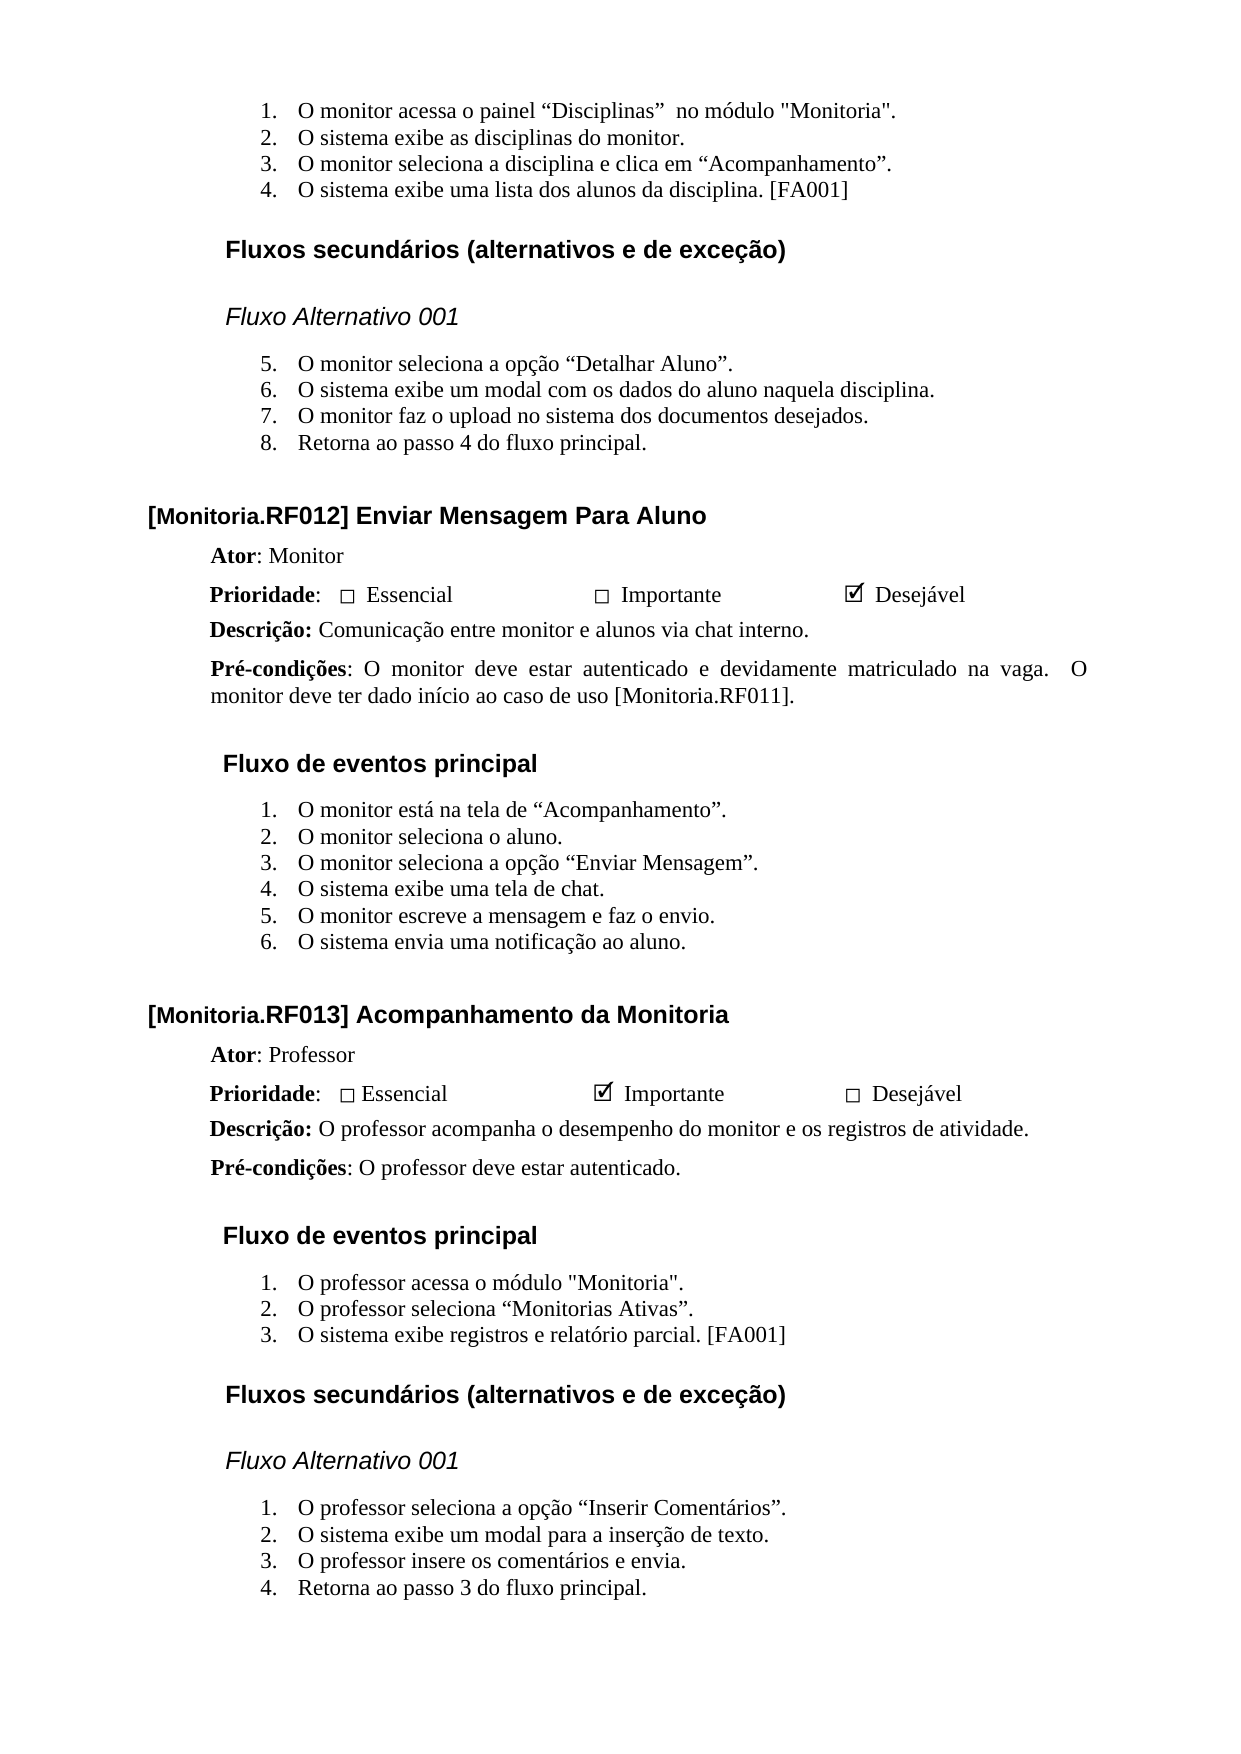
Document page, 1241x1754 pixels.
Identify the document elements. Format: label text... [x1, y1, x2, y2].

text Prioridade: ◻ Essencial 🗹 Importante ◻ Desejável [209, 1068, 1122, 1115]
subtitle Fluxo de eventos principal [148, 1221, 1122, 1249]
list O sistema exibe um modal com os dados do aluno naquela disciplina. [260, 376, 1122, 402]
subtitle Fluxo Alternativo 001 [225, 1446, 1122, 1475]
list O professor acessa o módulo "Monitoria". [260, 1268, 1122, 1295]
subtitle Fluxos secundários (alternativos e de exceção) [225, 235, 1122, 264]
list O professor insere os comentários e envia. [260, 1547, 1122, 1573]
text Descrição: Comunicação entre monitor e alunos via chat interno. [209, 616, 1122, 642]
list O monitor escreve a mensagem e faz o envio. [260, 902, 1122, 928]
list O sistema exibe registros e relatório parcial. [FA001] [260, 1321, 1122, 1348]
list O sistema exibe uma lista dos alunos da disciplina. [FA001] [260, 176, 1122, 203]
text Pré-condições: O professor deve estar autenticado. [210, 1154, 1089, 1180]
list Retorna ao passo 3 do fluxo principal. [260, 1573, 1122, 1600]
list O sistema envia uma notificação ao aluno. [260, 928, 1122, 954]
subtitle Fluxo Alternativo 001 [225, 302, 1122, 330]
text Ator: Monitor [210, 542, 1122, 569]
subtitle Fluxos secundários (alternativos e de exceção) [225, 1380, 1122, 1409]
list O professor seleciona a opção “Inserir Comentários”. [260, 1494, 1122, 1521]
list O sistema exibe um modal para a inserção de texto. [260, 1521, 1122, 1547]
list Retorna ao passo 4 do fluxo principal. [260, 429, 1122, 455]
text Prioridade: ◻ Essencial ◻ Importante 🗹 Desejável [209, 569, 1122, 616]
list O monitor acessa o painel “Disciplinas” no módulo "Monitoria". [260, 97, 1122, 124]
list O sistema exibe uma tela de chat. [260, 875, 1122, 902]
list O professor seleciona “Monitorias Ativas”. [260, 1295, 1122, 1321]
text Descrição: O professor acompanha o desempenho do monitor e os registros de atividade. [209, 1115, 1122, 1141]
list O monitor seleciona o aluno. [260, 823, 1122, 849]
list O monitor seleciona a opção “Enviar Mensagem”. [260, 849, 1122, 875]
subtitle [Monitoria.RF013] Acompanhamento da Monitoria [148, 1000, 1122, 1029]
list O monitor seleciona a disciplina e clica em “Acompanhamento”. [260, 150, 1122, 176]
list O sistema exibe as disciplinas do monitor. [260, 124, 1122, 150]
text Pré-condições: O monitor deve estar autenticado e devidamente matriculado na vaga. O monitor deve ter dado início ao caso de uso [Monitoria.RF011]. [210, 655, 1089, 708]
text Ator: Professor [210, 1042, 1122, 1068]
subtitle Fluxo de eventos principal [148, 748, 1122, 777]
subtitle [Monitoria.RF012] Enviar Mensagem Para Aluno [148, 501, 1122, 529]
list O monitor está na tela de “Acompanhamento”. [260, 796, 1122, 823]
list O monitor seleciona a opção “Detalhar Aluno”. [260, 350, 1122, 376]
list O monitor faz o upload no sistema dos documentos desejados. [260, 402, 1122, 429]
